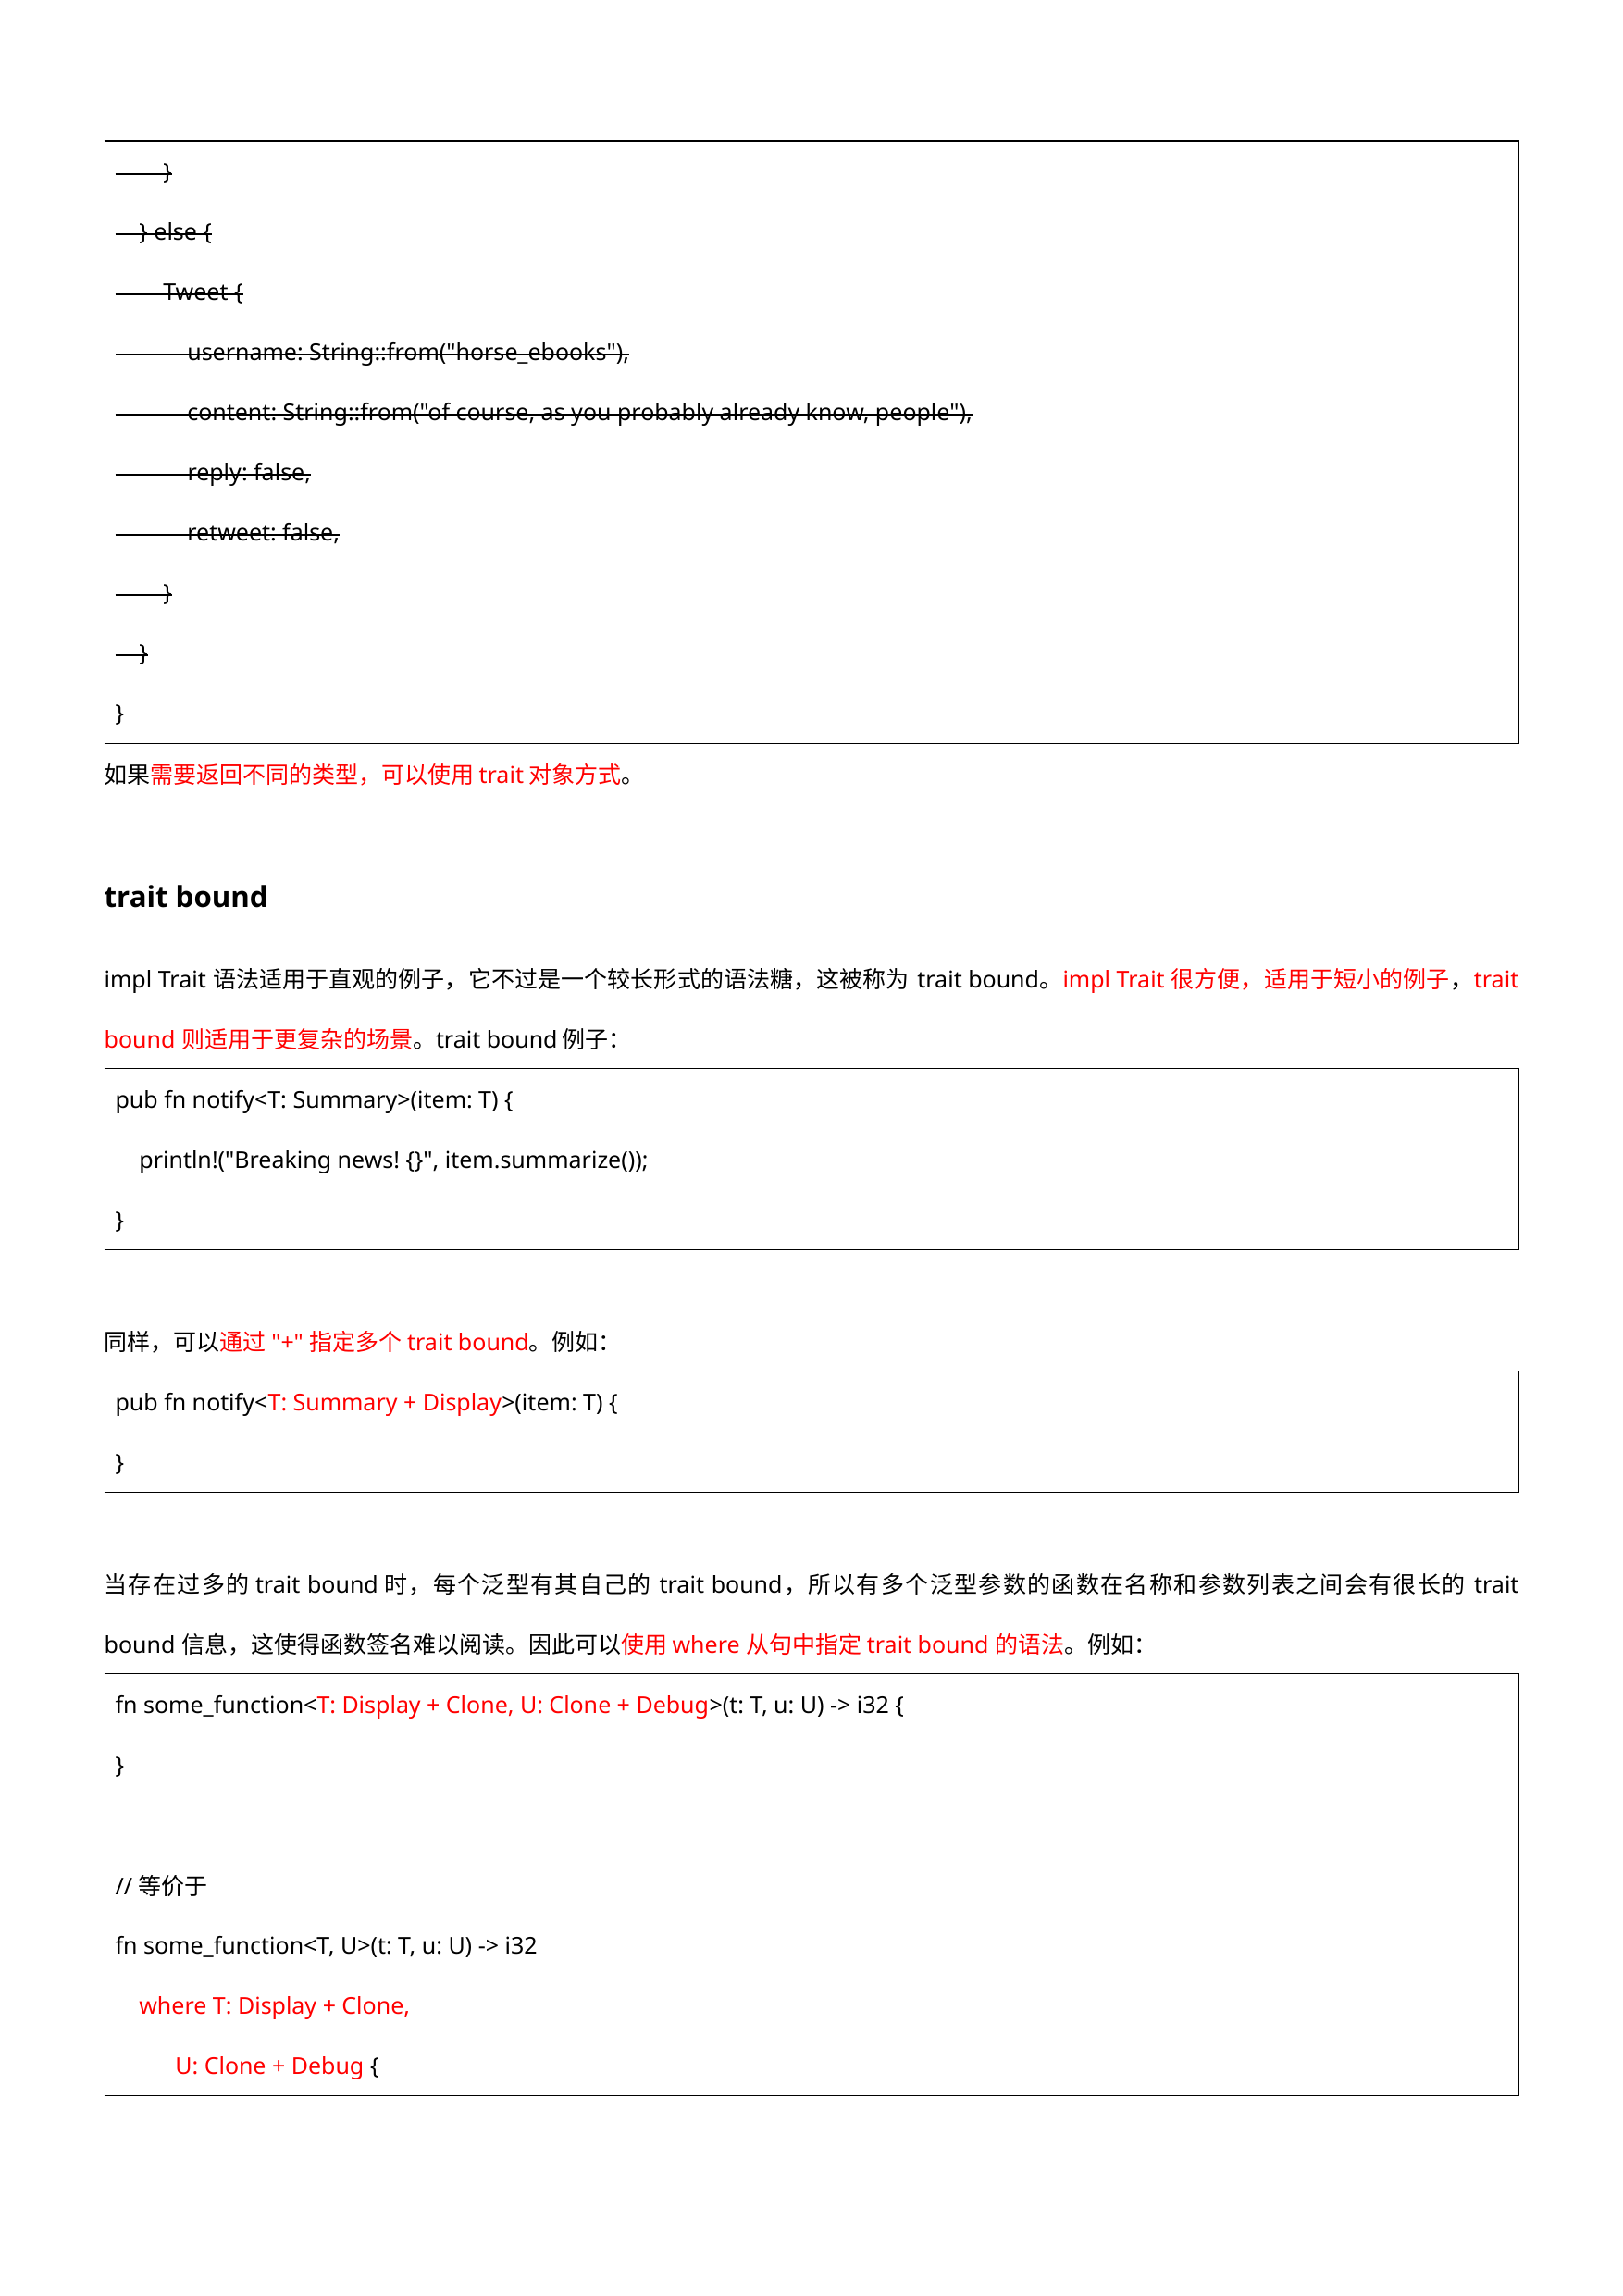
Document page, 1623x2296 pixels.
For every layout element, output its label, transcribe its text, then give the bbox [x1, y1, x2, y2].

table_header pub fn notify<T: Summary + Display>(item: T) { } [105, 1371, 1518, 1492]
text 同样，可以通过 "+" 指定多个 trait bound。例如： [104, 1310, 1518, 1371]
table_header pub fn notify<T: Summary>(item: T) { println!("Breaking news! {}", item.summarize()); } [105, 1069, 1518, 1249]
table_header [105, 142, 1518, 742]
subtitle trait bound [104, 866, 1518, 926]
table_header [105, 1674, 1518, 2095]
text impl Trait 语法适用于直观的例子，它不过是一个较长形式的语法糖，这被称为 trait bound。impl Trait 很方便，适用于短小的例子，trait bound 则适用于更复杂的场景。trait bound例子： [104, 948, 1518, 1068]
text 如果需要返回不同的类型，可以使用trait对象方式。 [104, 744, 1518, 803]
text 当存在过多的trait bound时，每个泛型有其自己的 trait bound，所以有多个泛型参数的函数在名称和参数列表之间会有很长的 trait bound 信息，这使得函数签名难以阅读。因此可以使用 where 从句中指定 trait bound 的语法。例如： [104, 1553, 1518, 1673]
